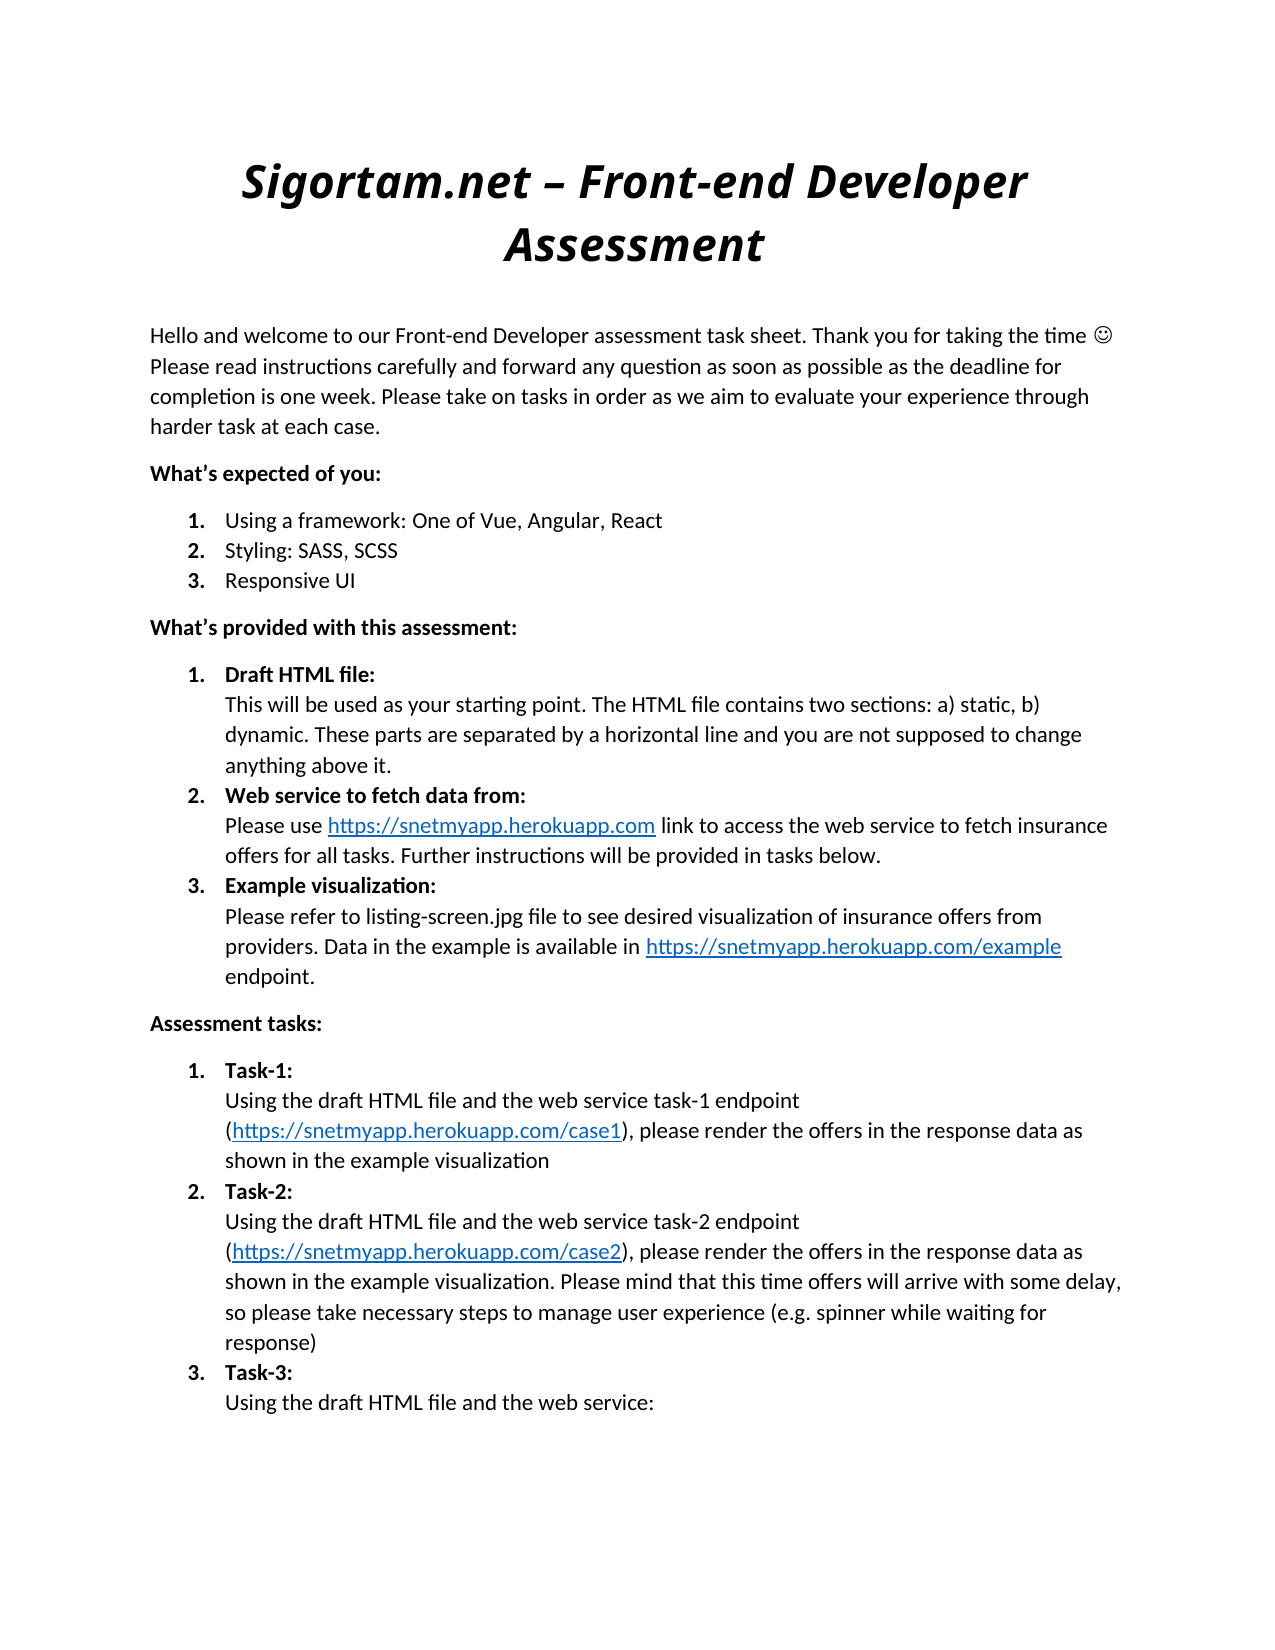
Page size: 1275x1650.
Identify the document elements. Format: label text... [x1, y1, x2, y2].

text What’s expected of you: [150, 459, 1125, 487]
list Web service to fetch data from: [187, 781, 1125, 809]
title Sigortam.net – Front-end Developer Assessment [150, 150, 1125, 275]
text Hello and welcome to our Front-end Developer assessment task sheet. Thank you for taking the time Please read instructions carefully and forward any question as soon as possible as the deadline for completion is one week. Please take on tasks in order as we aim to evaluate your experience through harder task at each case. [150, 322, 1125, 440]
list Please refer to listing-screen.jpg file to see desired visualization of insurance offers from providers. Data in the example is available in https://snetmyapp.herokuapp.com/example endpoint. [225, 902, 1125, 990]
list Task-2: [187, 1177, 1125, 1205]
list Using the draft HTML file and the web service: [225, 1388, 1125, 1416]
list Styling: SASS, SCSS [187, 536, 1125, 564]
list Responsive UI [187, 566, 1125, 594]
list Using the draft HTML file and the web service task-1 endpoint (https://snetmyapp.herokuapp.com/case1), please render the offers in the response data as shown in the example visualization [225, 1086, 1125, 1175]
text Assessment tasks: [150, 1009, 1125, 1037]
list This will be used as your starting point. The HTML file contains two sections: a) static, b) dynamic. These parts are separated by a horizontal line and you are not supposed to change anything above it. [225, 690, 1125, 779]
list Using a framework: One of Vue, Angular, React [187, 506, 1125, 534]
list Example visualization: [187, 872, 1125, 900]
list Draft HTML file: [187, 660, 1125, 688]
list Please use https://snetmyapp.herokuapp.com link to access the web service to fetch insurance offers for all tasks. Further instructions will be provided in tasks below. [225, 811, 1125, 869]
list Task-3: [187, 1358, 1125, 1386]
text What’s provided with this assessment: [150, 613, 1125, 641]
list Using the draft HTML file and the web service task-2 endpoint (https://snetmyapp.herokuapp.com/case2), please render the offers in the response data as shown in the example visualization. Please mind that this time offers will arrive with some delay, so please take necessary steps to manage user experience (e.g. spinner while waiting for response) [225, 1207, 1125, 1356]
list Task-1: [187, 1056, 1125, 1084]
